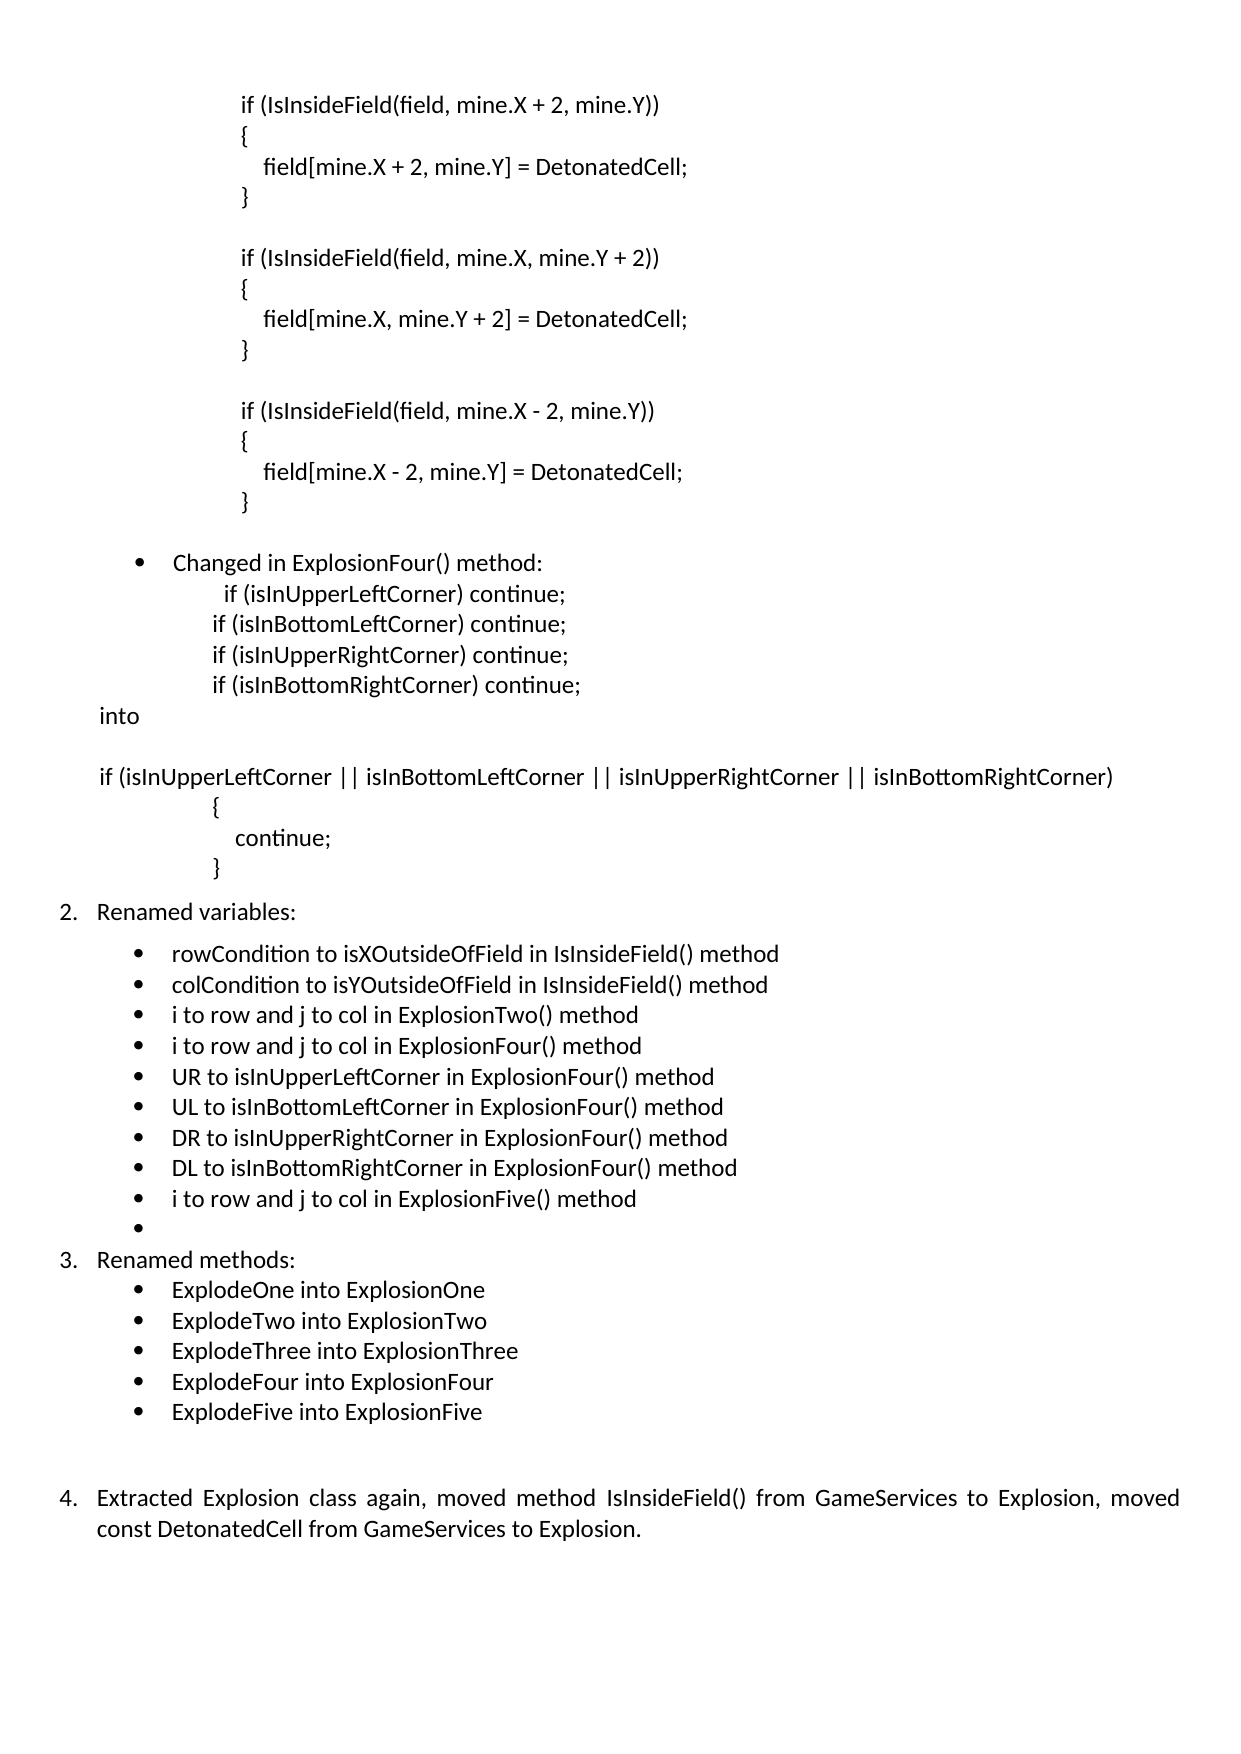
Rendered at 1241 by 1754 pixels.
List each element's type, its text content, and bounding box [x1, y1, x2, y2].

list into [99, 700, 1181, 731]
list ExplodeOne into ExplosionOne [134, 1274, 1181, 1305]
list Renamed variables: [59, 896, 1181, 926]
list { [173, 120, 1181, 151]
list if (isInUpperRightCorner) continue; [99, 639, 1181, 669]
list Changed in ExplosionFour() method: [135, 547, 1181, 578]
list } [173, 334, 1181, 364]
list rowCondition to isXOutsideOfField in IsInsideField() method [134, 939, 1181, 969]
list if (IsInsideField(field, mine.X, mine.Y + 2)) [173, 242, 1181, 273]
list ExplodeThree into ExplosionThree [134, 1335, 1181, 1366]
list if (IsInsideField(field, mine.X + 2, mine.Y)) [173, 89, 1181, 120]
list if (isInUpperLeftCorner || isInBottomLeftCorner || isInUpperRightCorner || isInBottomRightCorner) [99, 761, 1181, 792]
list colCondition to isYOutsideOfField in IsInsideField() method [134, 969, 1181, 1000]
list } [173, 181, 1181, 212]
list i to row and j to col in ExplosionFive() method [134, 1183, 1181, 1213]
list i to row and j to col in ExplosionFour() method [134, 1030, 1181, 1061]
list DR to isInUpperRightCorner in ExplosionFour() method [134, 1122, 1181, 1152]
list i to row and j to col in ExplosionTwo() method [134, 1000, 1181, 1030]
list field[mine.X, mine.Y + 2] = DetonatedCell; [173, 303, 1181, 334]
list ExplodeTwo into ExplosionTwo [134, 1305, 1181, 1335]
list field[mine.X + 2, mine.Y] = DetonatedCell; [173, 151, 1181, 181]
list if (isInBottomLeftCorner) continue; [99, 608, 1181, 639]
list UR to isInUpperLeftCorner in ExplosionFour() method [134, 1061, 1181, 1091]
list DL to isInBottomRightCorner in ExplosionFour() method [134, 1152, 1181, 1183]
list if (isInBottomRightCorner) continue; [99, 669, 1181, 700]
list ExplodeFour into ExplosionFour [134, 1366, 1181, 1396]
list ExplodeFive into ExplosionFive [134, 1396, 1181, 1427]
list { [173, 273, 1181, 303]
list if (IsInsideField(field, mine.X - 2, mine.Y)) [173, 395, 1181, 425]
list UL to isInBottomLeftCorner in ExplosionFour() method [134, 1091, 1181, 1122]
list } [99, 853, 1181, 883]
list Renamed methods: [59, 1244, 1181, 1274]
list if (isInUpperLeftCorner) continue; [207, 578, 1181, 608]
list { [173, 425, 1181, 456]
list } [173, 486, 1181, 517]
list continue; [99, 822, 1181, 853]
list { [99, 792, 1181, 822]
list field[mine.X - 2, mine.Y] = DetonatedCell; [173, 456, 1181, 486]
